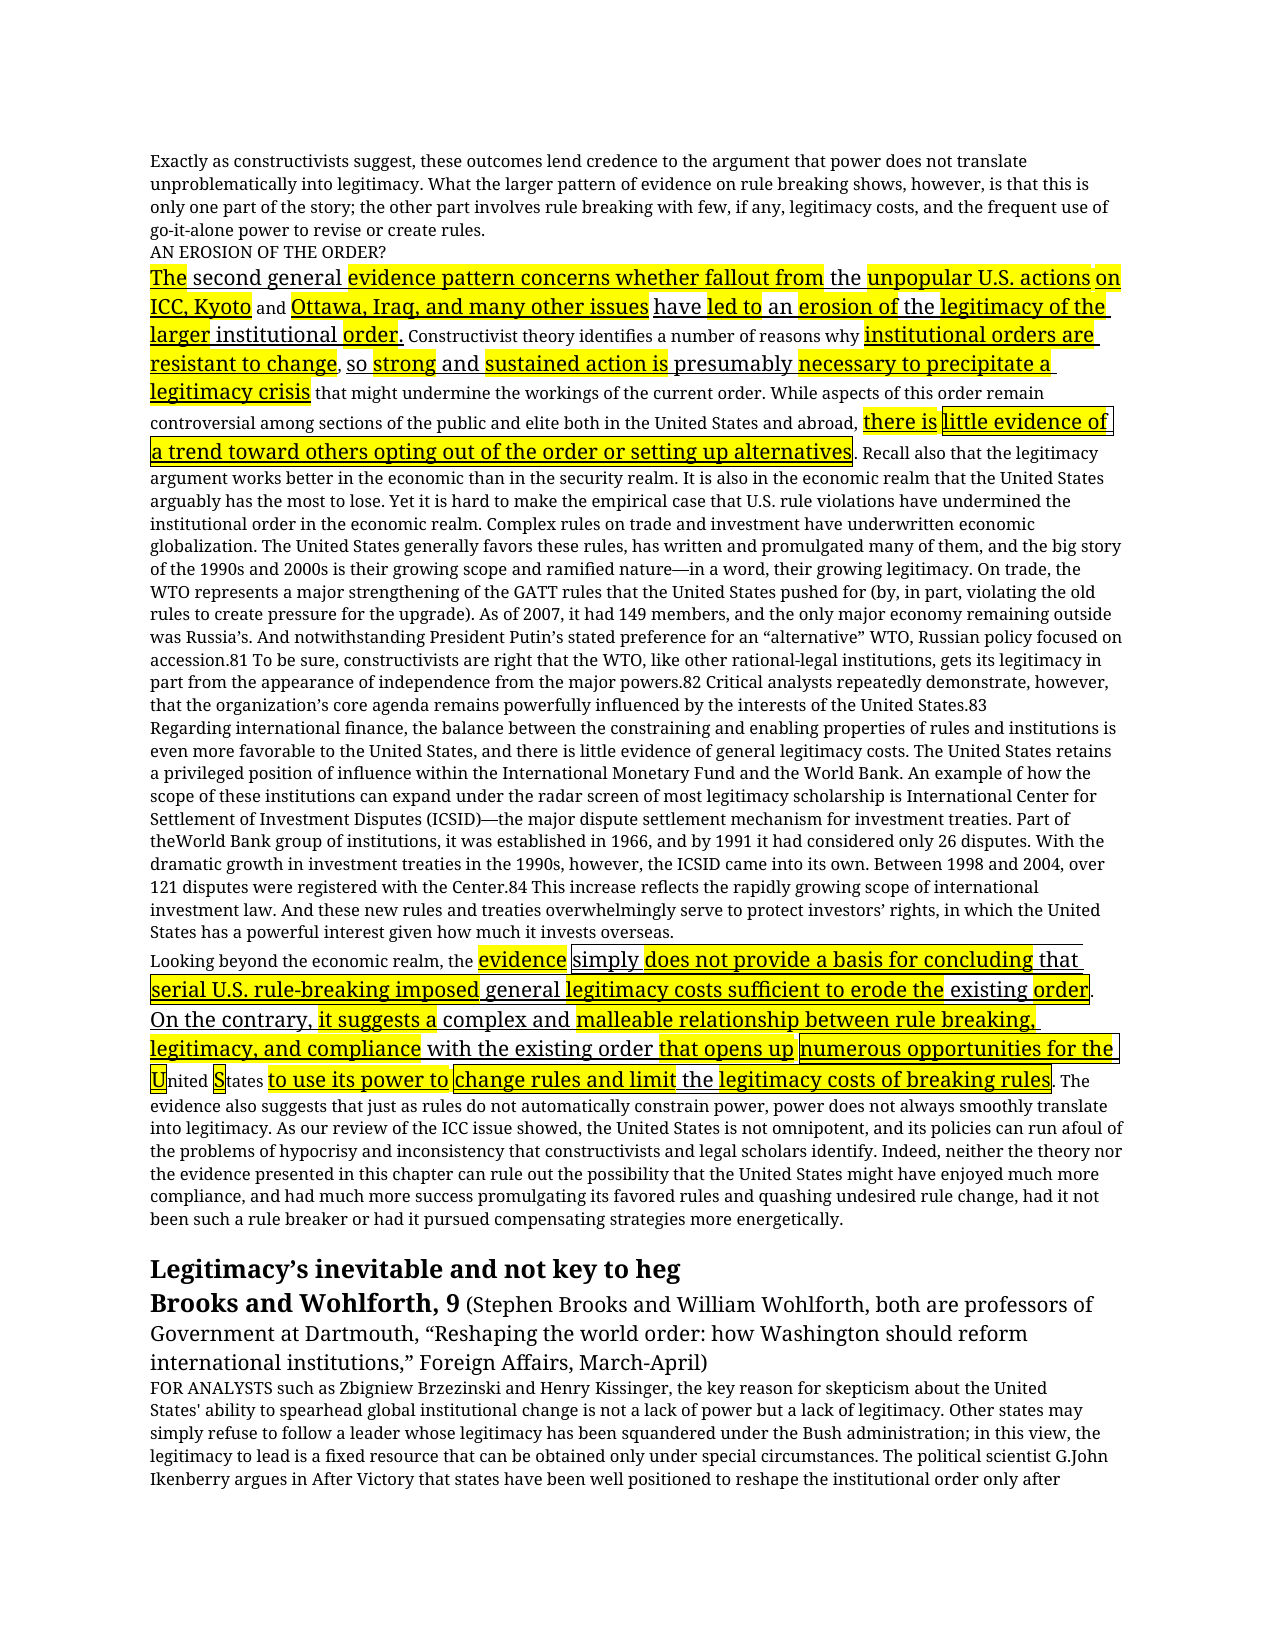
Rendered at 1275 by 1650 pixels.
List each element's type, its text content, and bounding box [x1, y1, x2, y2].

text Looking beyond the economic realm, the evidence simply does not provide a basis for concluding that serial U.S. rule-breaking imposed general legitimacy costs sufficient to erode the existing order. On the contrary, it suggests a complex and malleable relationship between rule breaking, legitimacy, and compliance with the existing order that opens up numerous opportunities for the United States to use its power to change rules and limit the legitimacy costs of breaking rules. The evidence also suggests that just as rules do not automatically constrain power, power does not always smoothly translate into legitimacy. As our review of the ICC issue showed, the United States is not omnipotent, and its policies can run afoul of the problems of hypocrisy and inconsistency that constructivists and legal scholars identify. Indeed, neither the theory nor the evidence presented in this chapter can rule out the possibility that the United States might have enjoyed much more compliance, and had much more success promulgating its favored rules and quashing undesired rule change, had it not been such a rule breaker or had it pursued compensating strategies more energetically. [150, 944, 1125, 1230]
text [150, 150, 1125, 241]
text Brooks and Wohlforth, 9 (Stephen Brooks and William Wohlforth, both are professors of Government at Dartmouth, “Reshaping the world order: how Washington should reform international institutions,” Foreign Affairs, March-April) [150, 1285, 1125, 1376]
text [150, 1376, 1125, 1490]
text The second general evidence pattern concerns whether fallout from the unpopular U.S. actions on ICC, Kyoto and Ottawa, Iraq, and many other issues have led to an erosion of the legitimacy of the larger institutional order. Constructivist theory identifies a number of reasons why institutional orders are resistant to change, so strong and sustained action is presumably necessary to precipitate a legitimacy crisis that might undermine the workings of the current order. While aspects of this order remain controversial among sections of the public and elite both in the United States and abroad, there is little evidence of a trend toward others opting out of the order or setting up alternatives. Recall also that the legitimacy argument works better in the economic than in the security realm. It is also in the economic realm that the United States arguably has the most to lose. Yet it is hard to make the empirical case that U.S. rule violations have undermined the institutional order in the economic realm. Complex rules on trade and investment have underwritten economic globalization. The United States generally favors these rules, has written and promulgated many of them, and the big story of the 1990s and 2000s is their growing scope and ramified nature—in a word, their growing legitimacy. On trade, the WTO represents a major strengthening of the GATT rules that the United States pushed for (by, in part, violating the old rules to create pressure for the upgrade). As of 2007, it had 149 members, and the only major economy remaining outside was Russia’s. And notwithstanding President Putin’s stated preference for an “alternative” WTO, Russian policy focused on accession.81 To be sure, constructivists are right that the WTO, like other rational-legal institutions, gets its legitimacy in part from the appearance of independence from the major powers.82 Critical analysts repeatedly demonstrate, however, that the organization’s core agenda remains powerfully influenced by the interests of the United States.83 [150, 263, 1125, 717]
text AN EROSION OF THE ORDER? [150, 241, 1125, 263]
subtitle Legitimacy’s inevitable and not key to heg [150, 1251, 1125, 1285]
text Regarding international finance, the balance between the constraining and enabling properties of rules and institutions is even more favorable to the United States, and there is little evidence of general legitimacy costs. The United States retains a privileged position of influence within the International Monetary Fund and the World Bank. An example of how the scope of these institutions can expand under the radar screen of most legitimacy scholarship is International Center for Settlement of Investment Disputes (ICSID)—the major dispute settlement mechanism for investment treaties. Part of theWorld Bank group of institutions, it was established in 1966, and by 1991 it had considered only 26 disputes. With the dramatic growth in investment treaties in the 1990s, however, the ICSID came into its own. Between 1998 and 2004, over 121 disputes were registered with the Center.84 This increase reflects the rapidly growing scope of international investment law. And these new rules and treaties overwhelmingly serve to protect investors’ rights, in which the United States has a powerful interest given how much it invests overseas. [150, 717, 1125, 944]
